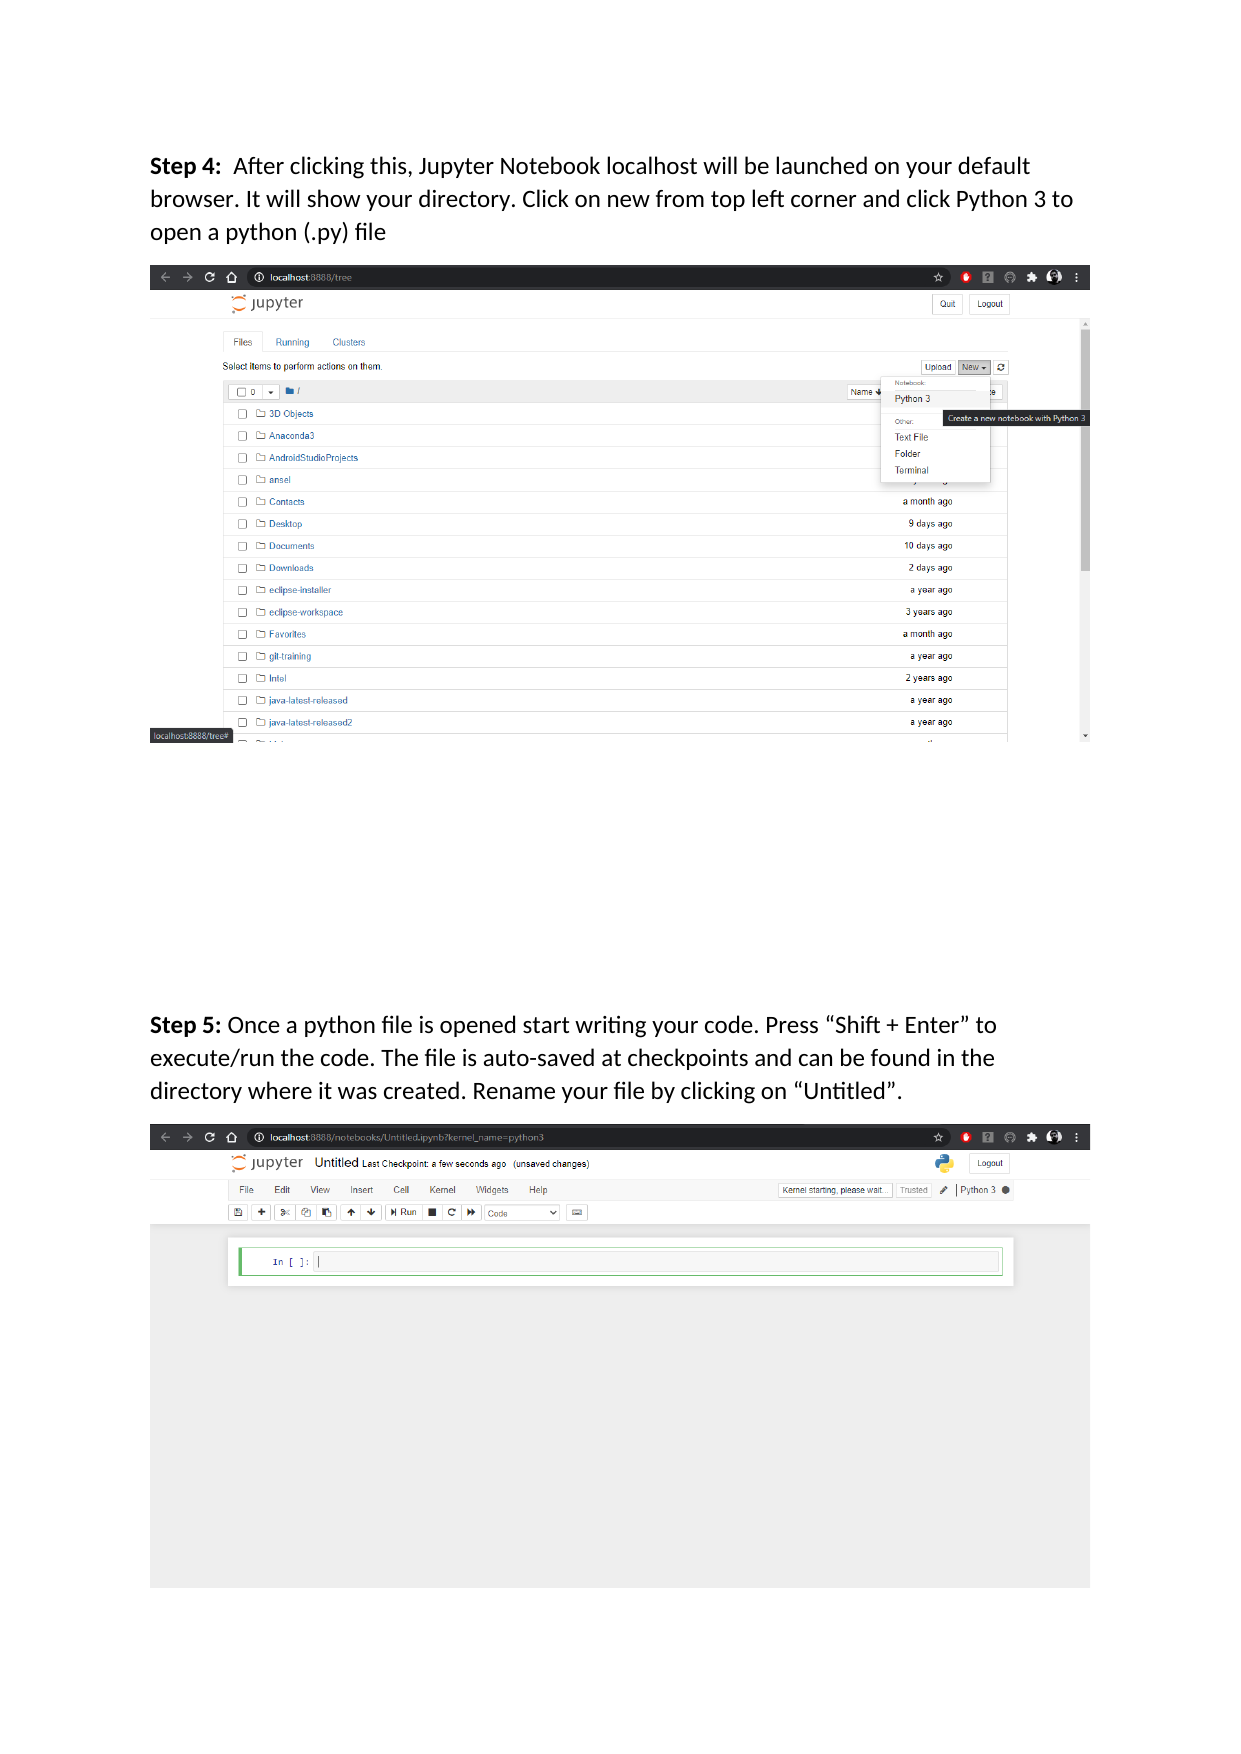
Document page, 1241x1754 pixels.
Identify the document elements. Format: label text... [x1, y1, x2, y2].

picture [150, 265, 1090, 743]
picture [150, 1124, 1091, 1588]
text Step 5: Once a python file is opened start writing your code. Press “Shift + Enter” to execute/run the code. The file is auto-saved at checkpoints and can be found in the directory where it was created. Rename your file by clicking on “Untitled”. [150, 1009, 1090, 1106]
text Step 4: After clicking this, Jupyter Notebook localhost will be launched on your default browser. It will show your directory. Click on new from top left corner and click Python 3 to open a python (.py) file [150, 150, 1090, 246]
